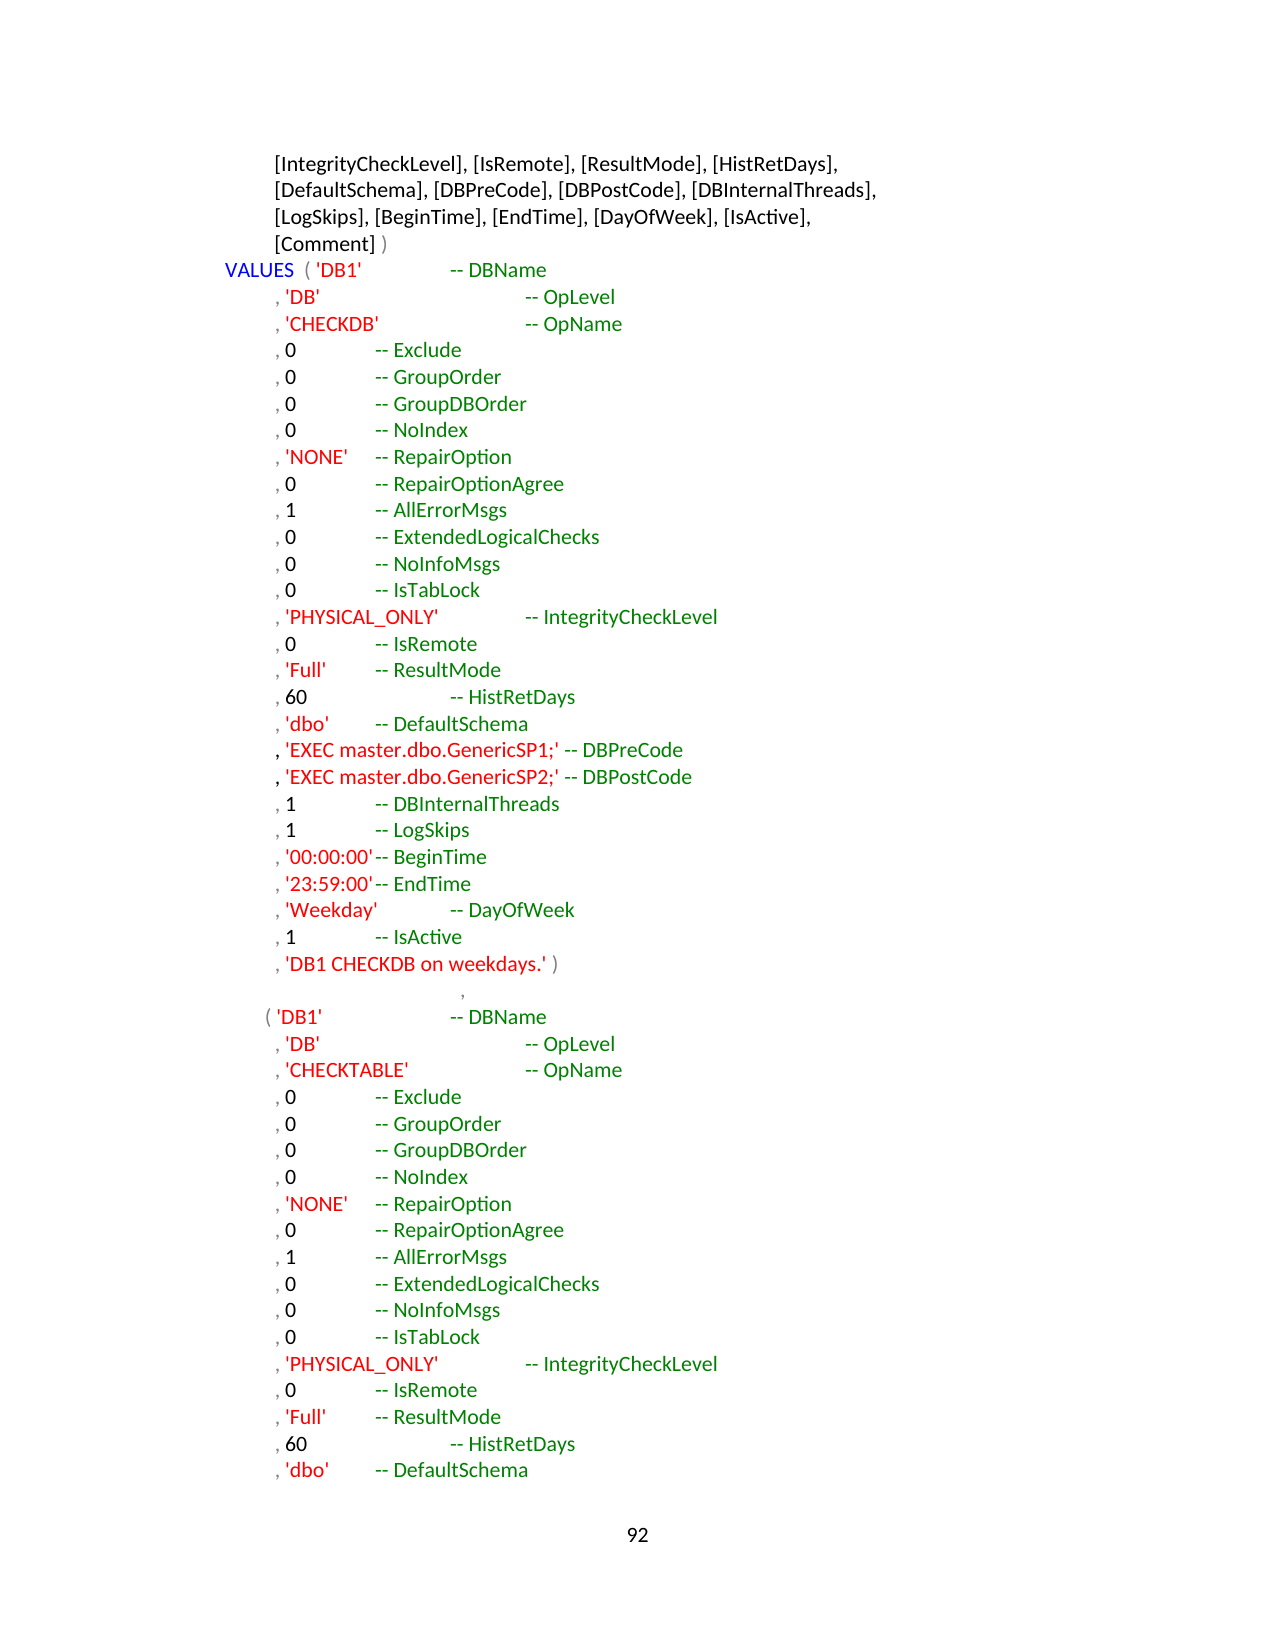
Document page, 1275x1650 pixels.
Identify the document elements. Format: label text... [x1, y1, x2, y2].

text , 'Full' -- ResultMode [225, 1403, 1125, 1430]
text , '23:59:00' -- EndTime [225, 870, 1125, 897]
text , 'dbo' -- DefaultSchema [225, 710, 1125, 737]
text [Comment] ) [225, 230, 1125, 257]
text , 1 -- LogSkips [225, 817, 1125, 843]
text , 0 -- Exclude [225, 337, 1125, 363]
text , 0 -- RepairOptionAgree [225, 470, 1125, 497]
text , 'DB' -- OpLevel [225, 1030, 1125, 1057]
text , 0 -- GroupDBOrder [225, 390, 1125, 417]
text , 0 -- IsTabLock [225, 577, 1125, 603]
text , 'Full' -- ResultMode [225, 657, 1125, 683]
text [DefaultSchema], [DBPreCode], [DBPostCode], [DBInternalThreads], [225, 177, 1125, 203]
text , 0 -- ExtendedLogicalChecks [225, 523, 1125, 550]
text , 0 -- IsTabLock [225, 1323, 1125, 1350]
text , 'Weekday' -- DayOfWeek [225, 897, 1125, 923]
text , 0 -- GroupOrder [225, 1110, 1125, 1137]
text , 0 -- GroupOrder [225, 363, 1125, 390]
text , '00:00:00' -- BeginTime [225, 843, 1125, 870]
text , 'NONE' -- RepairOption [225, 443, 1125, 470]
text , 60 -- HistRetDays [225, 1430, 1125, 1457]
text , [225, 977, 1125, 1003]
text , 1 -- AllErrorMsgs [225, 1243, 1125, 1270]
text [LogSkips], [BeginTime], [EndTime], [DayOfWeek], [IsActive], [225, 203, 1125, 230]
text , 0 -- IsRemote [225, 630, 1125, 657]
text VALUES ( 'DB1' -- DBName [225, 257, 1125, 283]
text , 0 -- NoInfoMsgs [225, 1297, 1125, 1323]
text , 'PHYSICAL_ONLY' -- IntegrityCheckLevel [225, 603, 1125, 630]
text , 'NONE' -- RepairOption [225, 1190, 1125, 1217]
text , 'EXEC master.dbo.GenericSP2;' -- DBPostCode [225, 763, 1125, 790]
text , 0 -- RepairOptionAgree [225, 1217, 1125, 1243]
text , 0 -- GroupDBOrder [225, 1137, 1125, 1163]
text [IntegrityCheckLevel], [IsRemote], [ResultMode], [HistRetDays], [225, 150, 1125, 177]
text , 60 -- HistRetDays [225, 683, 1125, 710]
text , 1 -- AllErrorMsgs [225, 497, 1125, 523]
text , 1 -- DBInternalThreads [225, 790, 1125, 817]
text , 'DB' -- OpLevel [225, 283, 1125, 310]
text , 'PHYSICAL_ONLY' -- IntegrityCheckLevel [225, 1350, 1125, 1377]
text , 0 -- NoIndex [225, 1163, 1125, 1190]
text , 1 -- IsActive [225, 923, 1125, 950]
text , 'CHECKDB' -- OpName [225, 310, 1125, 337]
text , 0 -- ExtendedLogicalChecks [225, 1270, 1125, 1297]
text , 0 -- NoInfoMsgs [225, 550, 1125, 577]
text , 'EXEC master.dbo.GenericSP1;' -- DBPreCode [225, 737, 1125, 763]
text , 'DB1 CHECKDB on weekdays.' ) [225, 950, 1125, 977]
text , 0 -- IsRemote [225, 1377, 1125, 1403]
text , 0 -- Exclude [225, 1083, 1125, 1110]
text , 0 -- NoIndex [225, 417, 1125, 443]
text , 'CHECKTABLE' -- OpName [225, 1057, 1125, 1083]
text ( 'DB1' -- DBName [225, 1003, 1125, 1030]
text , 'dbo' -- DefaultSchema [225, 1457, 1125, 1483]
